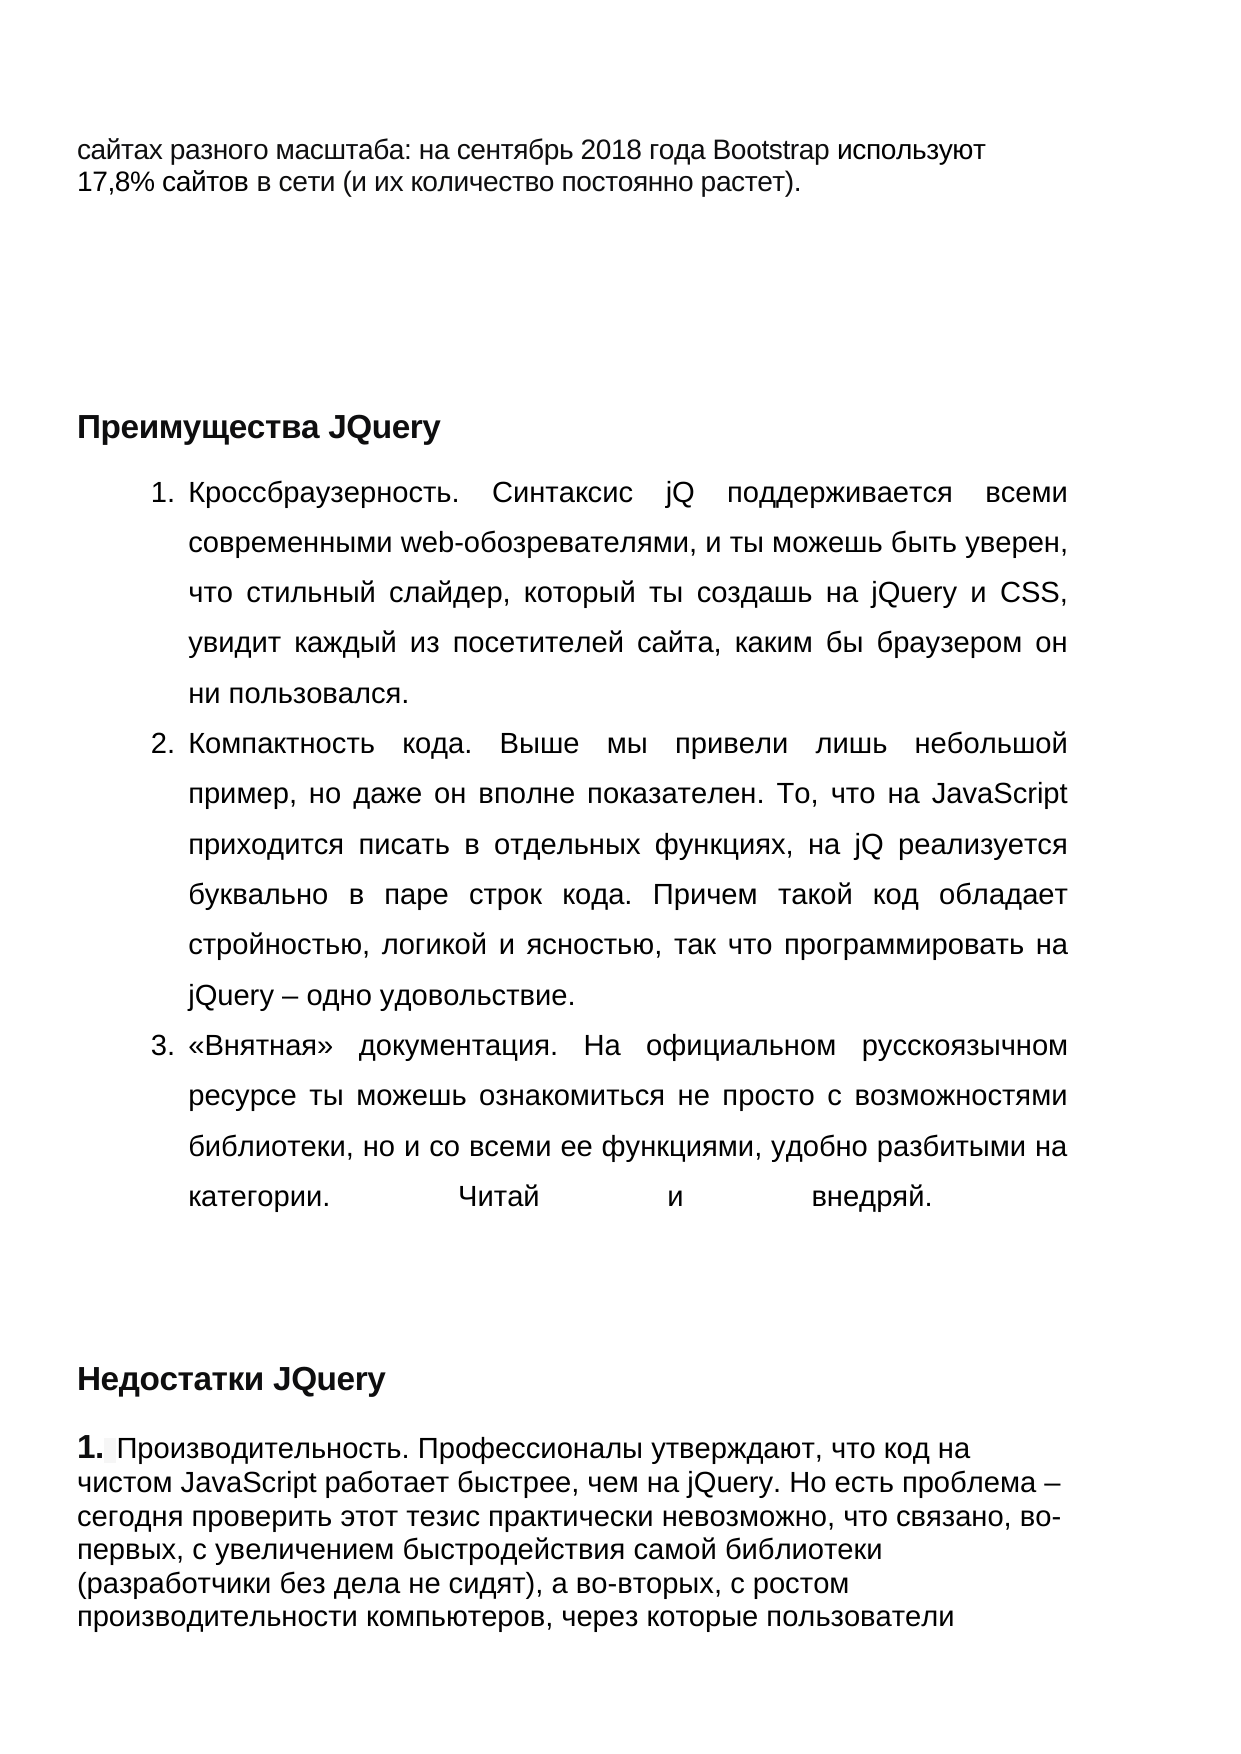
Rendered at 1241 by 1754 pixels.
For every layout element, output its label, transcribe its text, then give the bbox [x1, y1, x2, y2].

text Преимущества JQuery [77, 407, 1069, 445]
text Недостатки JQuery [77, 1359, 1069, 1397]
list Кроссбраузерность. Синтаксис jQ поддерживается всеми современными web-обозревателями, и ты можешь быть уверен, что стильный слайдер, который ты создашь на jQuery и CSS, увидит каждый из посетителей сайта, каким бы браузером он ни пользовался. [151, 474, 1069, 709]
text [77, 1427, 1069, 1633]
list Компактность кода. Выше мы привели лишь небольшой пример, но даже он вполне показателен. То, что на JavaScript приходится писать в отдельных функциях, на jQ реализуется буквально в паре строк кода. Причем такой код обладает стройностью, логикой и ясностью, так что программировать на jQuery – одно удовольствие. [151, 726, 1069, 1011]
list «Внятная» документация. На официальном русскоязычном ресурсе ты можешь ознакомиться не просто с возможностями библиотеки, но и со всеми ее функциями, удобно разбитыми на категории. Читай и внедряй. [151, 1028, 1069, 1263]
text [77, 133, 1069, 198]
